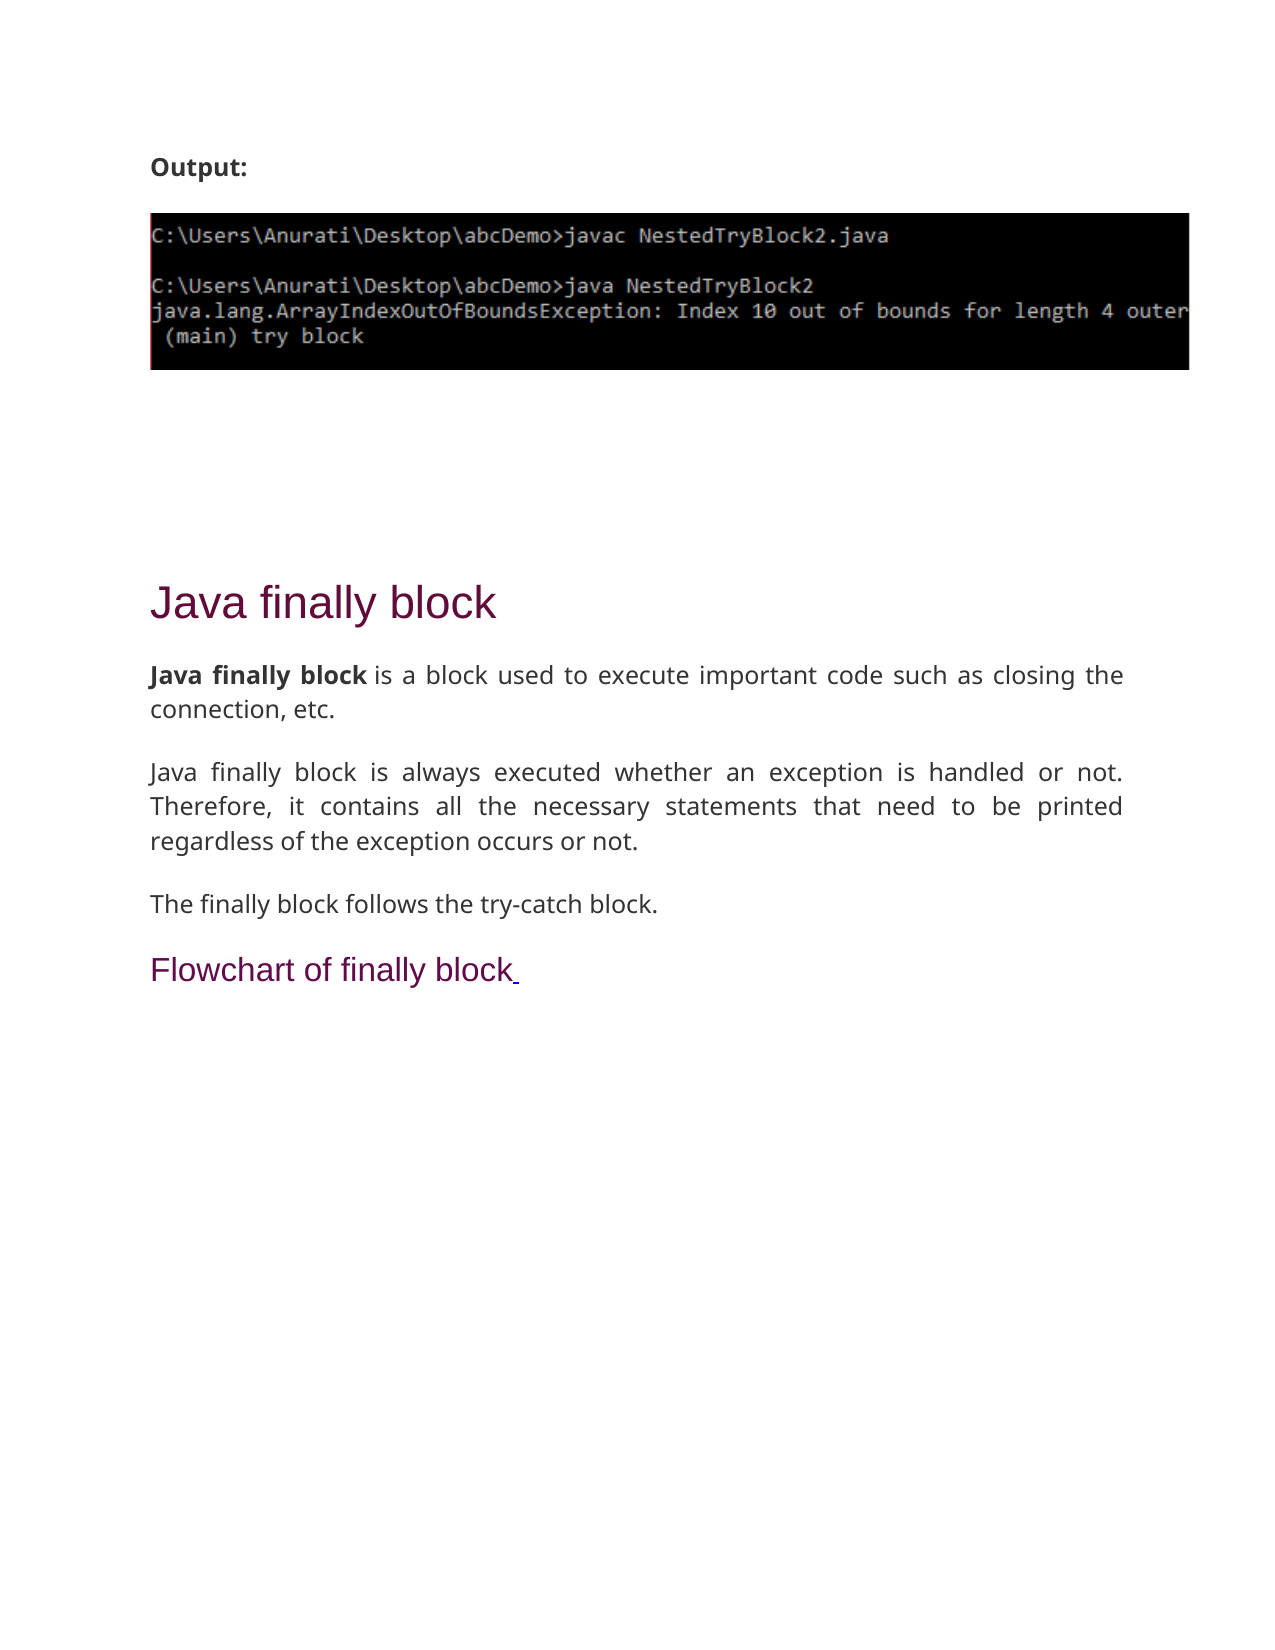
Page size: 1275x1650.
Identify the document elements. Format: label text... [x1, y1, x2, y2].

text Java finally block is always executed whether an exception is handled or not. Therefore, it contains all the necessary statements that need to be printed regardless of the exception occurs or not. [150, 755, 1125, 857]
picture [150, 213, 1191, 370]
subtitle Flowchart of finally block [150, 949, 1125, 988]
text Output: [150, 150, 1125, 184]
subtitle Java finally block [150, 576, 1125, 628]
text Java finally block is a block used to execute important code such as closing the connection, etc. [150, 658, 1125, 726]
text The finally block follows the try-catch block. [150, 886, 1125, 920]
